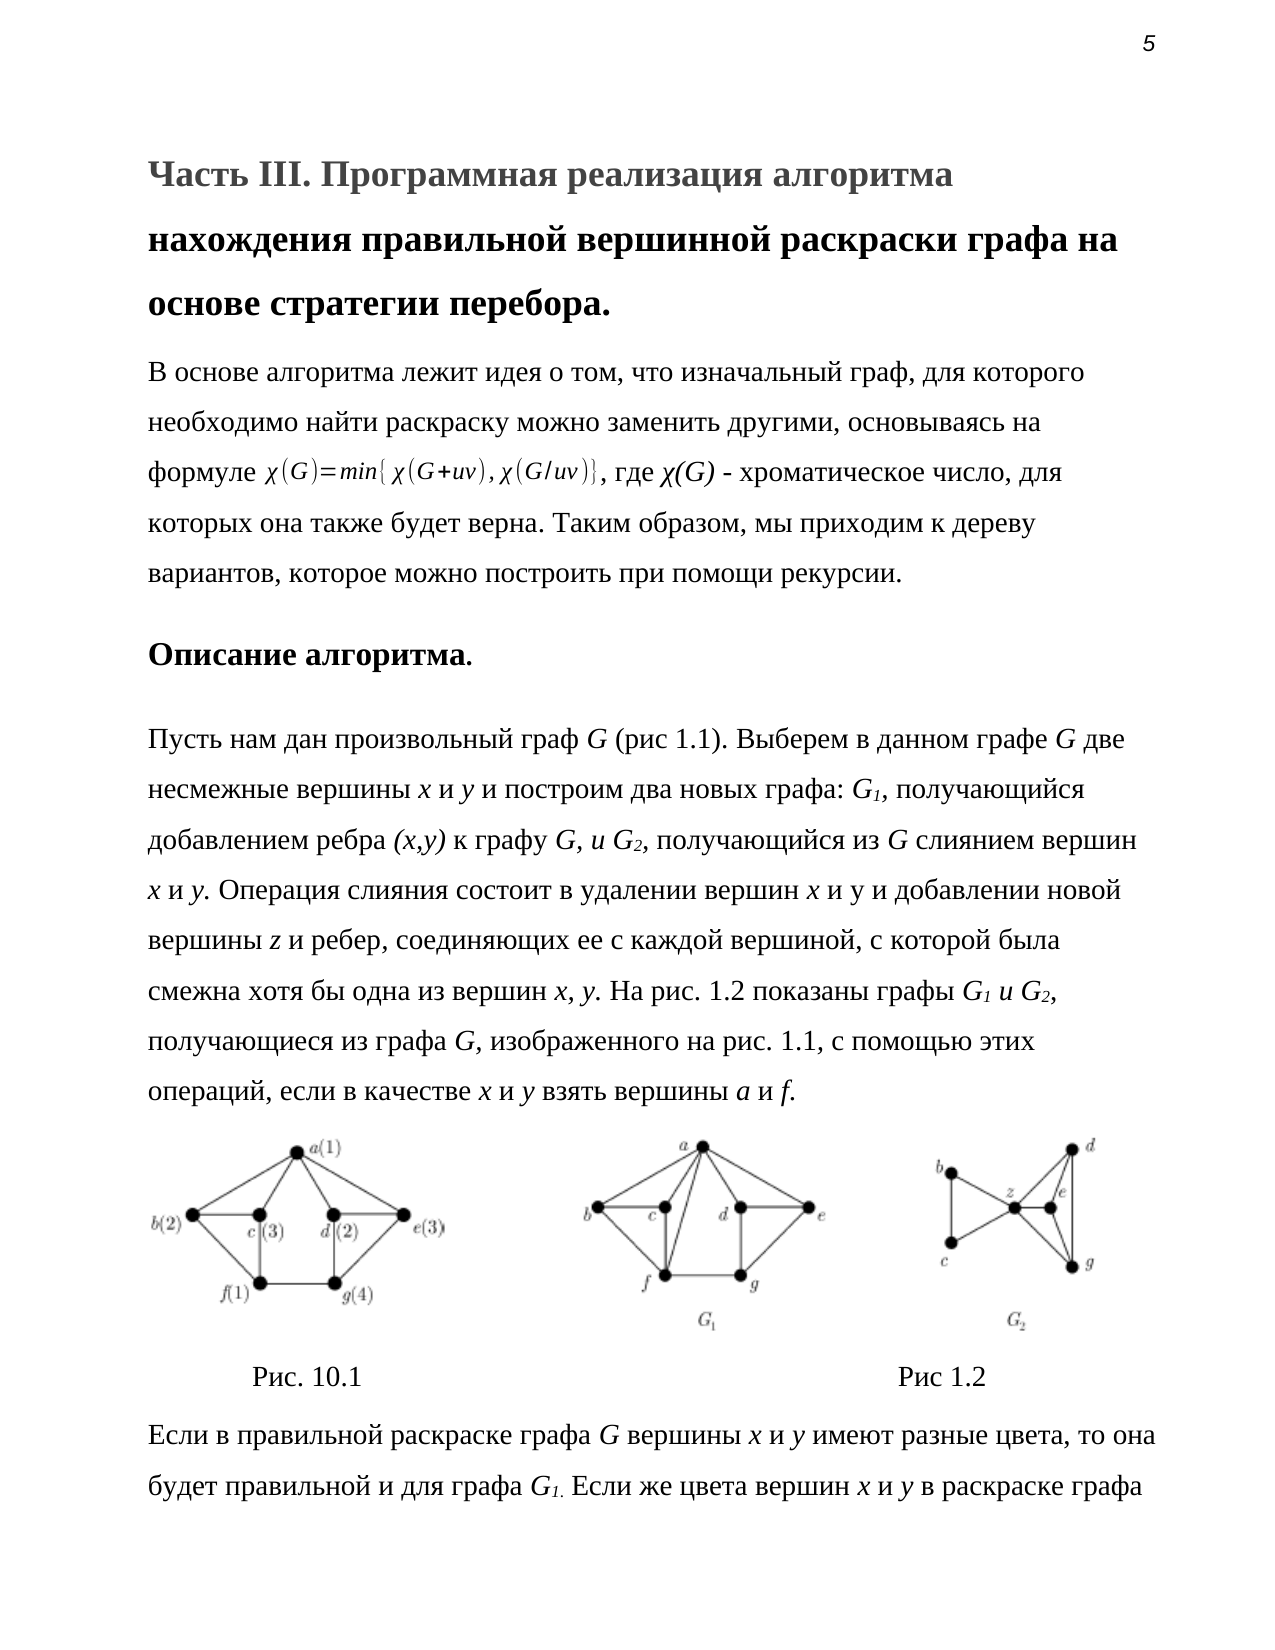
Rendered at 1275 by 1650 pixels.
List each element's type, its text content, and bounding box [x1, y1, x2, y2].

subtitle Рис. 10.1 Рис 1.2 [148, 1359, 1157, 1392]
subtitle Описание алгоритма. [148, 634, 1157, 673]
subtitle Пусть нам дан произвольный граф G (рис 1.1). Выберем в данном графе G две несмежные вершины x и y и построим два новых графа: G1, получающийся добавлением ребра (x,y) к графу G, и G2, получающийся из G слиянием вершин x и y. Операция слияния состоит в удалении вершин x и y и добавлении новой вершины z и ребер, соединяющих ее с каждой вершиной, с которой была смежна хотя бы одна из вершин x, y. На рис. 1.2 показаны графы G1 и G2, получающиеся из графа G, изображенного на рис. 1.1, с помощью этих операций, если в качестве x и y взять вершины a и f. [148, 721, 1157, 1107]
subtitle Часть III. Программная реализация алгоритма нахождения правильной вершинной раскраски графа на основе стратегии перебора. [148, 151, 1157, 324]
picture [147, 1133, 448, 1310]
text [148, 1417, 1157, 1501]
picture [582, 1132, 1098, 1333]
text В основе алгоритма лежит идея о том, что изначальный граф, для которого необходимо найти раскраску можно заменить другими, основываясь на формуле , где χ(G) - хроматическое число, для которых она также будет верна. Таким образом, мы приходим к дереву вариантов, которое можно построить при помощи рекурсии. [148, 354, 1157, 588]
